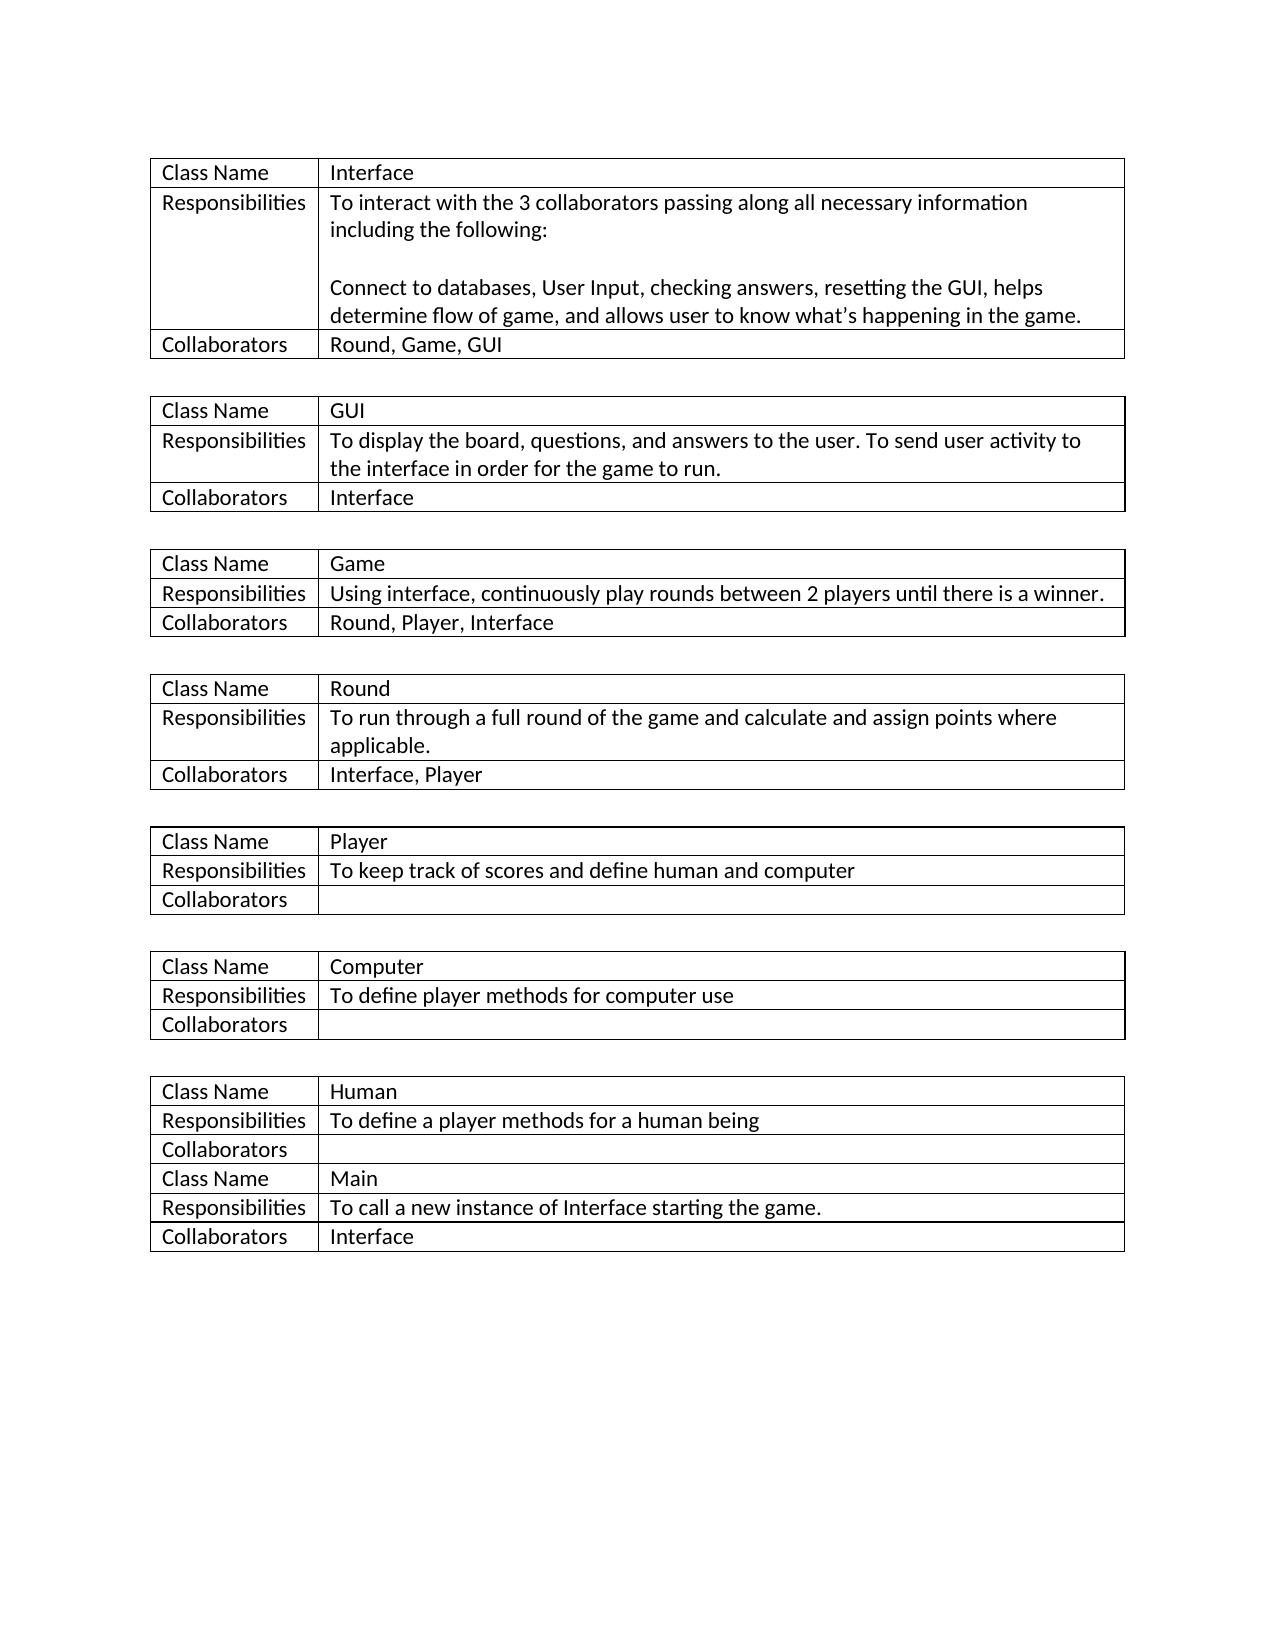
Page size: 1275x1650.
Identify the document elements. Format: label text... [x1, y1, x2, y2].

table_cell [319, 1010, 1124, 1038]
table_cell Round, Player, Interface [319, 608, 1124, 636]
table_cell Responsibilities [151, 704, 318, 759]
table_cell Using interface, continuously play rounds between 2 players until there is a winner. [319, 579, 1124, 607]
table_header Round [319, 675, 1124, 702]
table_cell Collaborators [151, 483, 318, 511]
table_cell Responsibilities [151, 1106, 318, 1134]
table_header Class Name [151, 1164, 318, 1192]
table_cell To display the board, questions, and answers to the user. To send user activity to the interface in order for the game to run. [319, 426, 1124, 482]
table_cell Interface [319, 483, 1124, 511]
table_cell [319, 886, 1124, 913]
table_header Computer [319, 952, 1124, 980]
table_cell To interact with the 3 collaborators passing along all necessary information including the following: Connect to databases, User Input, checking answers, resetting the GUI, helps determine flow of game, and allows user to know what’s happening in the game. [319, 188, 1124, 329]
table_header Class Name [151, 675, 318, 702]
table_cell Collaborators [151, 761, 318, 789]
table_cell Collaborators [151, 1135, 318, 1163]
table_header Main [319, 1164, 1124, 1192]
table_header Interface [319, 159, 1124, 187]
table_cell Responsibilities [151, 856, 318, 884]
table_header Class Name [151, 397, 318, 425]
table_header Class Name [151, 550, 318, 578]
table_header Class Name [151, 1077, 318, 1105]
table_cell Collaborators [151, 330, 318, 358]
table_cell Collaborators [151, 1010, 318, 1038]
table_cell To define player methods for computer use [319, 981, 1124, 1009]
table_cell Collaborators [151, 608, 318, 636]
table_cell Responsibilities [151, 1194, 318, 1221]
table_cell Responsibilities [151, 426, 318, 482]
table_cell Interface [319, 1223, 1124, 1251]
table_cell Interface, Player [319, 761, 1124, 789]
table_cell Responsibilities [151, 188, 318, 329]
table_cell Round, Game, GUI [319, 330, 1124, 358]
table_cell Responsibilities [151, 579, 318, 607]
table_header Class Name [151, 952, 318, 980]
table_cell Collaborators [151, 886, 318, 913]
table_cell To define a player methods for a human being [319, 1106, 1124, 1134]
table_cell Responsibilities [151, 981, 318, 1009]
table_header Player [319, 828, 1124, 855]
table_cell To run through a full round of the game and calculate and assign points where applicable. [319, 704, 1124, 759]
table_cell To call a new instance of Interface starting the game. [319, 1194, 1124, 1221]
table_cell [319, 1135, 1124, 1163]
table_cell Collaborators [151, 1223, 318, 1251]
table_cell To keep track of scores and define human and computer [319, 856, 1124, 884]
table_header GUI [319, 397, 1124, 425]
table_header Class Name [151, 159, 318, 187]
table_header Game [319, 550, 1124, 578]
table_header Human [319, 1077, 1124, 1105]
table_header Class Name [151, 828, 318, 855]
